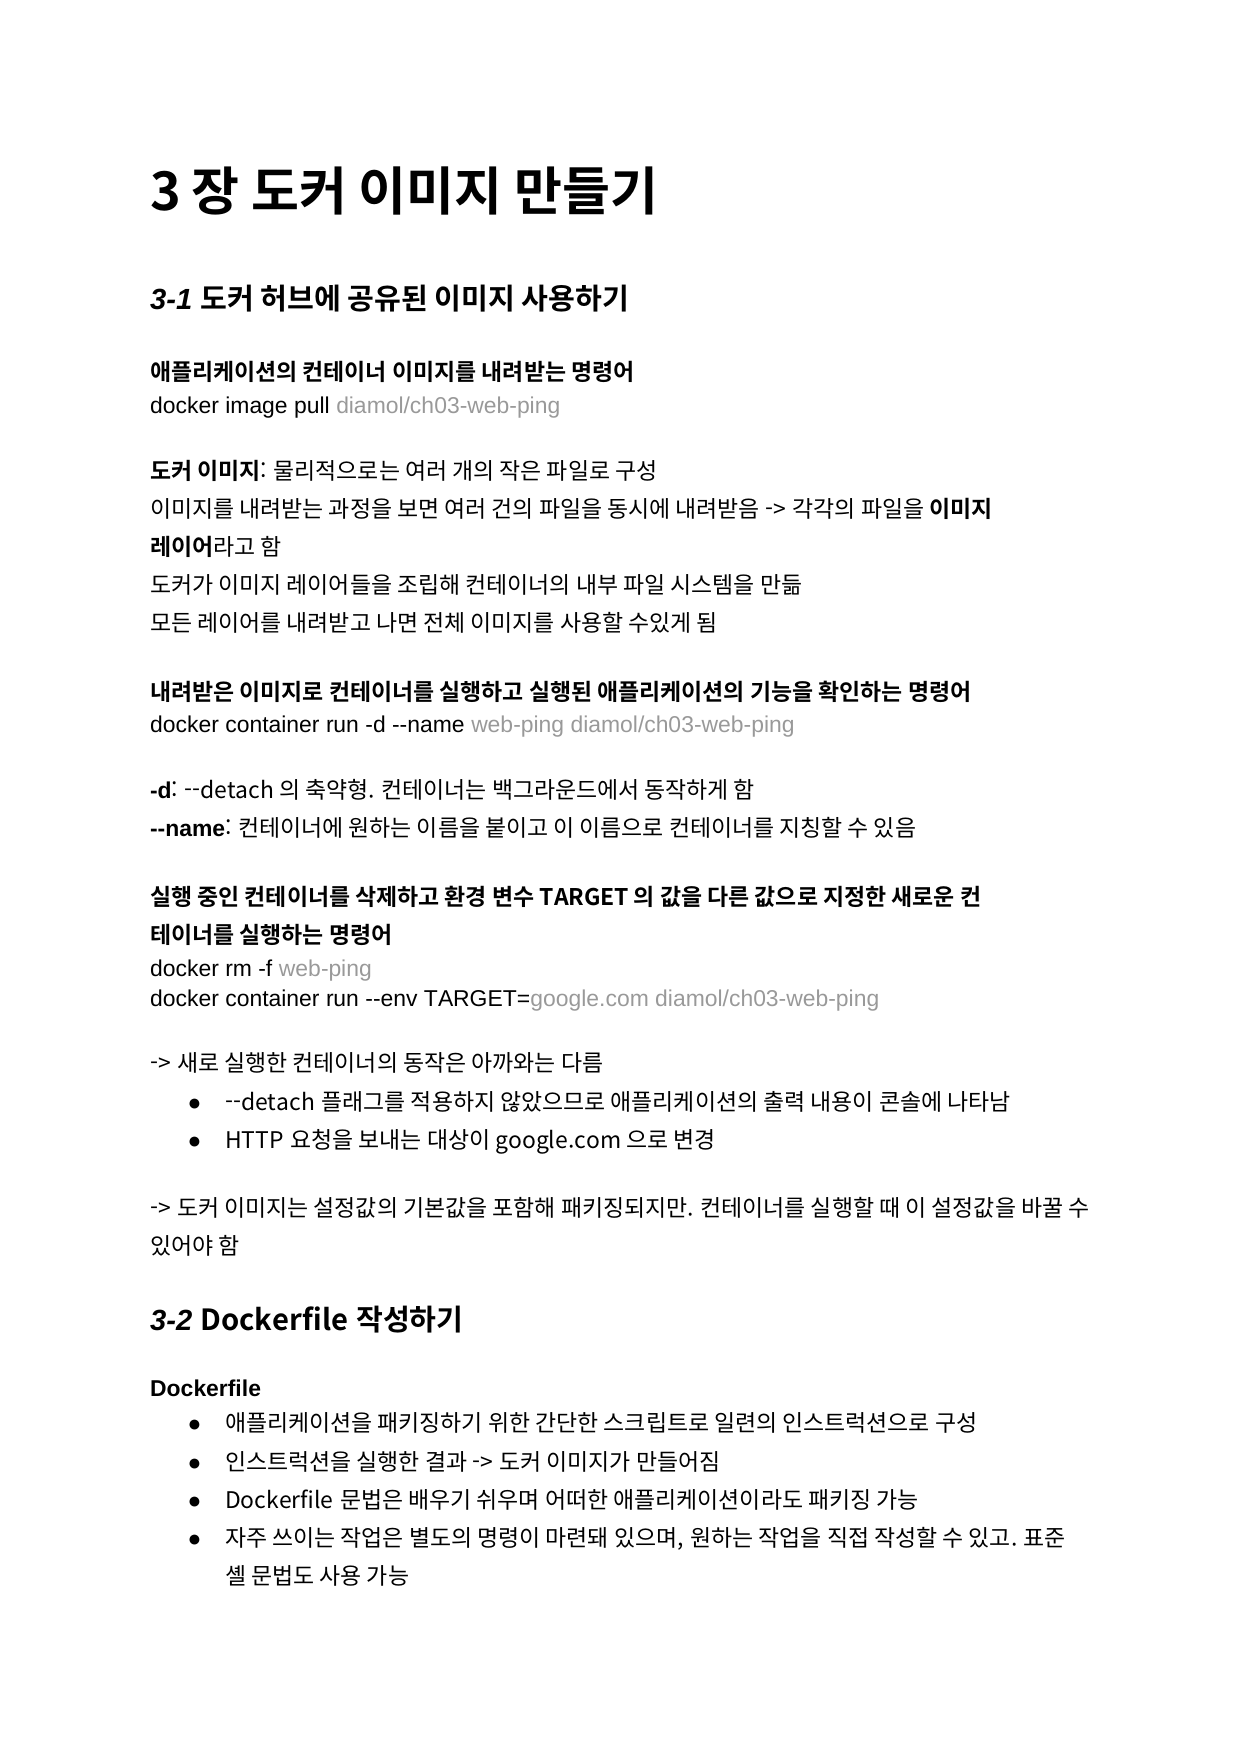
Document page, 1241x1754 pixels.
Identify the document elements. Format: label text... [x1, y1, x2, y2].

list 자주 쓰이는 작업은 별도의 명령이 마련돼 있으며, 원하는 작업을 직접 작성할 수 있고. 표준 셸 문법도 사용 가능 [187, 1519, 1090, 1591]
text 테이너를 실행하는 명령어 [150, 916, 1090, 950]
text Dockerfile [150, 1375, 1090, 1401]
text 내려받은 이미지로 컨테이너를 실행하고 실행된 애플리케이션의 기능을 확인하는 명령어 [150, 673, 1090, 707]
text -> 도커 이미지는 설정값의 기본값을 포함해 패키징되지만. 컨테이너를 실행할 때 이 설정값을 바꿀 수 있어야 함 [150, 1190, 1090, 1261]
text 도커가 이미지 레이어들을 조립해 컨테이너의 내부 파일 시스템을 만듦 [150, 567, 1090, 600]
list --detach 플래그를 적용하지 않았으므로 애플리케이션의 출력 내용이 콘솔에 나타남 [187, 1083, 1090, 1117]
text 실행 중인 컨테이너를 삭제하고 환경 변수 TARGET의 값을 다른 값으로 지정한 새로운 컨 [150, 878, 1090, 912]
text -d: --detach의 축약형. 컨테이너는 백그라운드에서 동작하게 함 [150, 772, 1090, 805]
text docker image pull diamol/ch03-web-ping [150, 392, 1090, 418]
list HTTP 요청을 보내는 대상이 google.com으로 변경 [187, 1121, 1090, 1155]
text 3-2 Dockerfile 작성하기 [150, 1296, 1090, 1338]
list 애플리케이션을 패키징하기 위한 간단한 스크립트로 일련의 인스트럭션으로 구성 [187, 1405, 1090, 1438]
text -> 새로 실행한 컨테이너의 동작은 아까와는 다름 [150, 1045, 1090, 1078]
text docker container run -d --name web-ping diamol/ch03-web-ping [150, 711, 1090, 738]
text 3장 도커 이미지 만들기 [150, 150, 1090, 225]
list Dockerfile 문법은 배우기 쉬우며 어떠한 애플리케이션이라도 패키징 가능 [187, 1481, 1090, 1515]
text 애플리케이션의 컨테이너 이미지를 내려받는 명령어 [150, 354, 1090, 387]
text 이미지를 내려받는 과정을 보면 여러 건의 파일을 동시에 내려받음 -> 각각의 파일을 이미지 레이어라고 함 [150, 491, 1090, 562]
text docker rm -f web-ping [150, 954, 1090, 981]
text --name: 컨테이너에 원하는 이름을 붙이고 이 이름으로 컨테이너를 지칭할 수 있음 [150, 810, 1090, 843]
text 도커 이미지: 물리적으로는 여러 개의 작은 파일로 구성 [150, 452, 1090, 486]
text docker container run --env TARGET=google.com diamol/ch03-web-ping [150, 985, 1090, 1011]
text 모든 레이어를 내려받고 나면 전체 이미지를 사용할 수있게 됨 [150, 605, 1090, 638]
text 3-1 도커 허브에 공유된 이미지 사용하기 [150, 275, 1090, 317]
list 인스트럭션을 실행한 결과 -> 도커 이미지가 만들어짐 [187, 1443, 1090, 1477]
